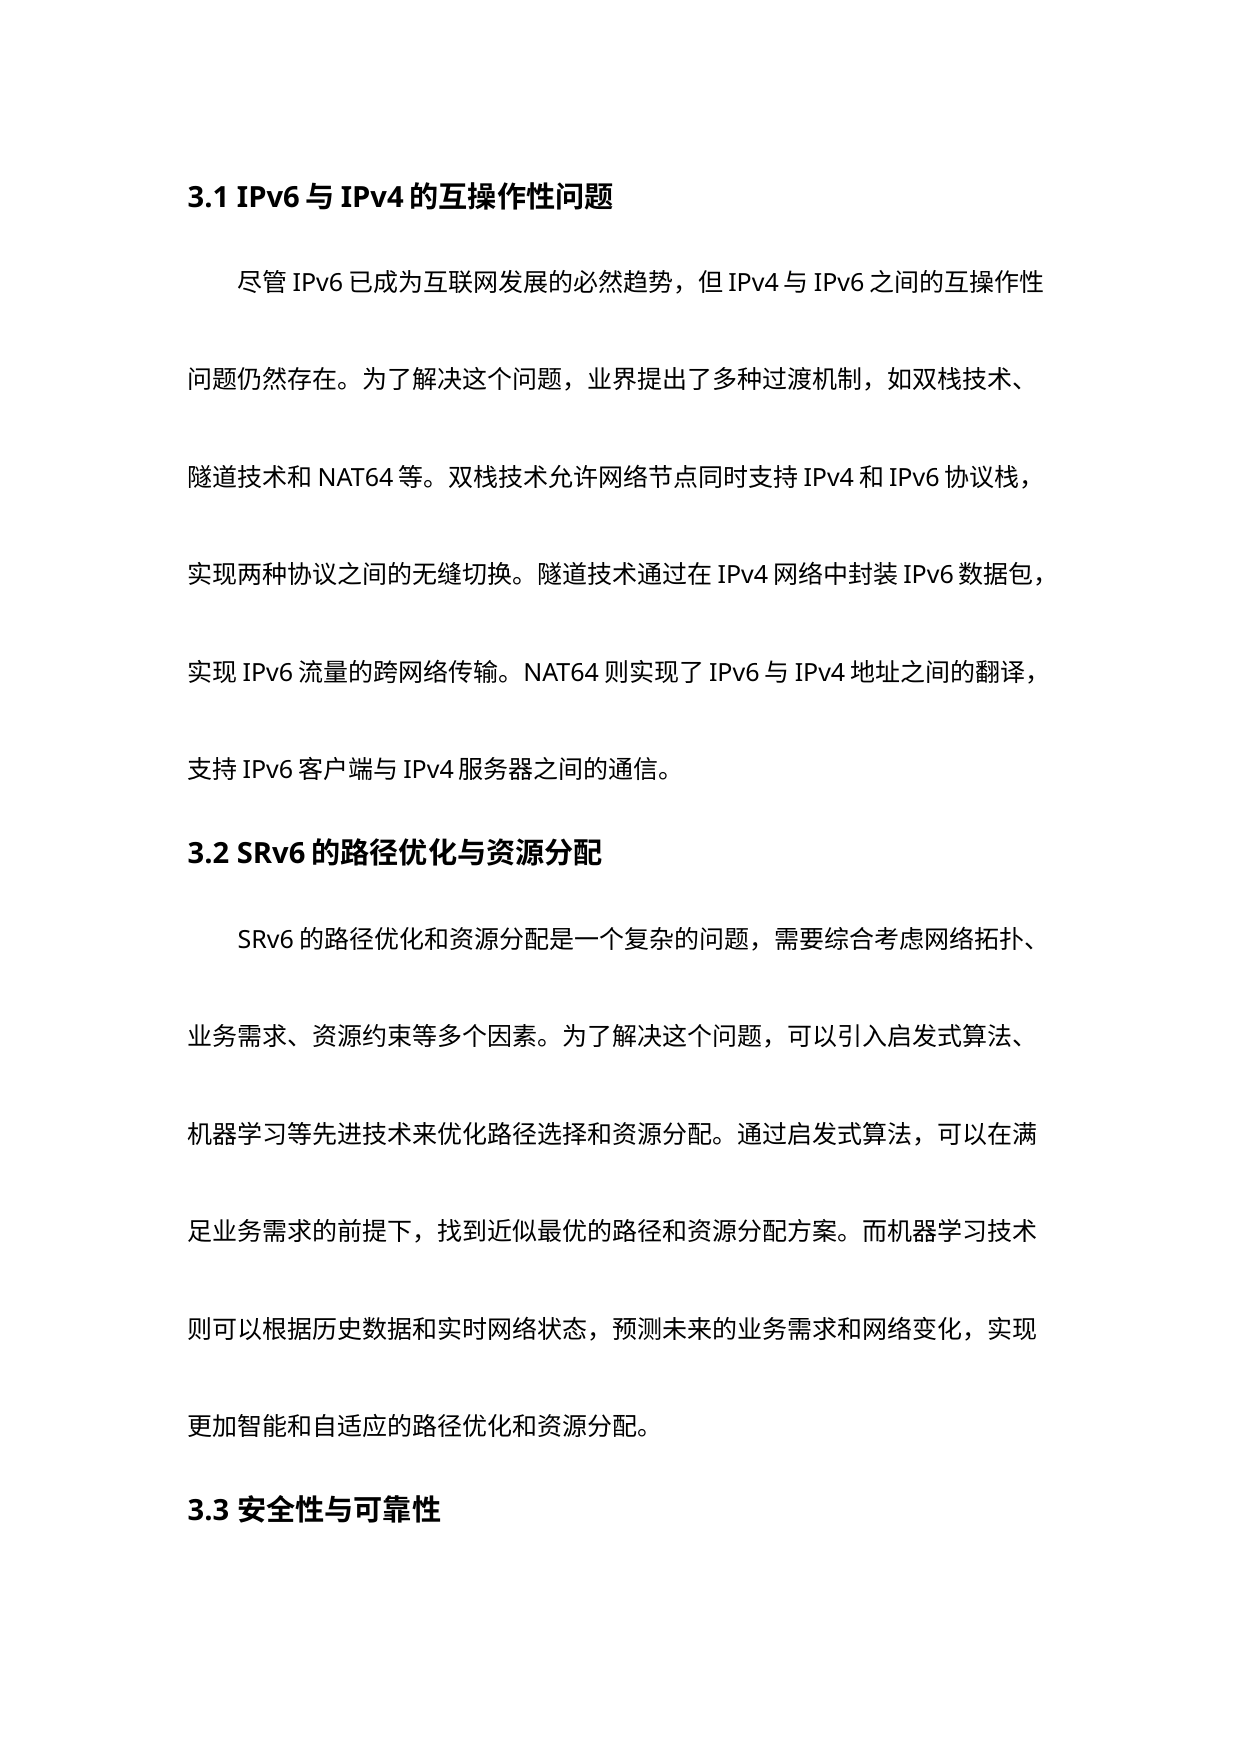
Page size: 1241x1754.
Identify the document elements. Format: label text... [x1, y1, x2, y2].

text 尽管IPv6已成为互联网发展的必然趋势，但IPv4与IPv6之间的互操作性问题仍然存在。为了解决这个问题，业界提出了多种过渡机制，如双栈技术、隧道技术和NAT64等。双栈技术允许网络节点同时支持IPv4和IPv6协议栈，实现两种协议之间的无缝切换。隧道技术通过在IPv4网络中封装IPv6数据包，实现IPv6流量的跨网络传输。NAT64则实现了IPv6与IPv4地址之间的翻译，支持IPv6客户端与IPv4服务器之间的通信。 [187, 248, 1053, 801]
text SRv6的路径优化和资源分配是一个复杂的问题，需要综合考虑网络拓扑、业务需求、资源约束等多个因素。为了解决这个问题，可以引入启发式算法、机器学习等先进技术来优化路径选择和资源分配。通过启发式算法，可以在满足业务需求的前提下，找到近似最优的路径和资源分配方案。而机器学习技术则可以根据历史数据和实时网络状态，预测未来的业务需求和网络变化，实现更加智能和自适应的路径优化和资源分配。 [187, 905, 1053, 1457]
text 3.3 安全性与可靠性 [187, 1476, 1053, 1541]
text 3.1 IPv6与IPv4的互操作性问题 [187, 162, 1053, 227]
text 3.2 SRv6的路径优化与资源分配 [187, 819, 1053, 884]
